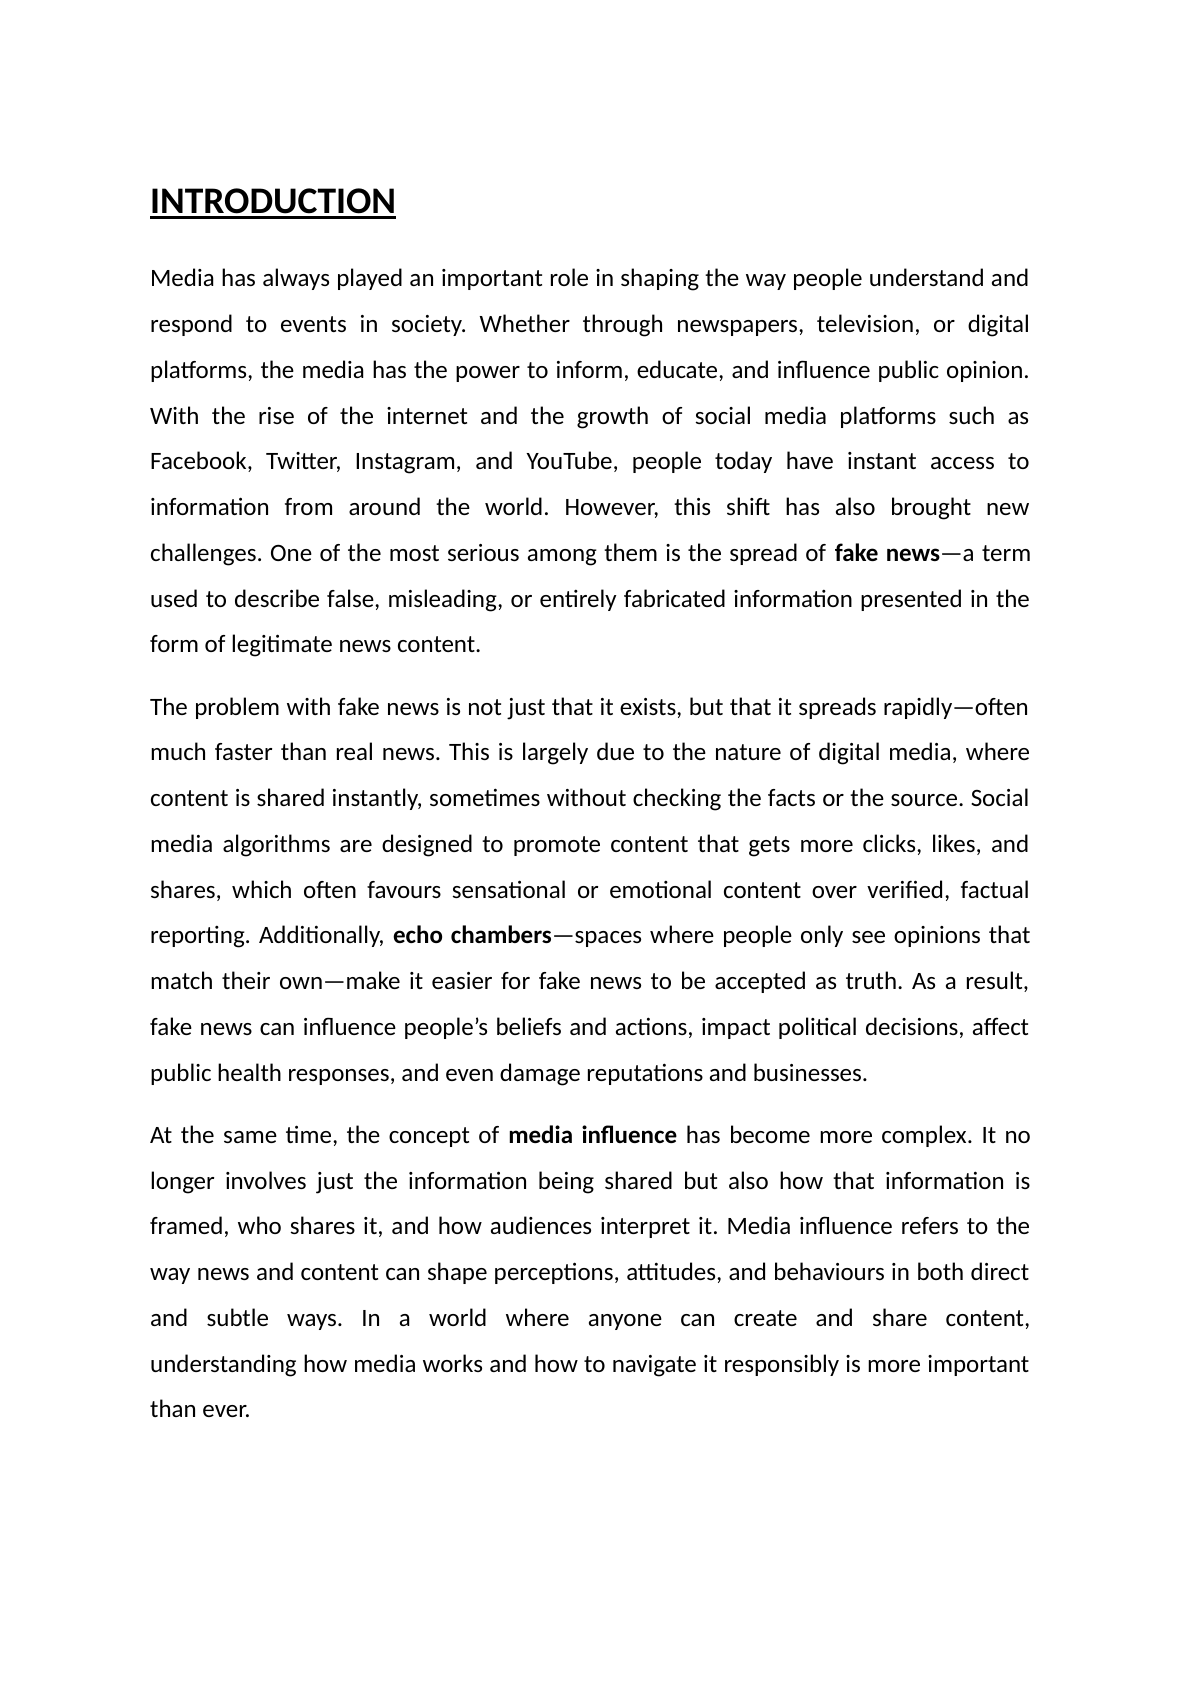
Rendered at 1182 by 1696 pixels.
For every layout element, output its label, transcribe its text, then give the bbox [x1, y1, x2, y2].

text INTRODUCTION [150, 177, 1031, 223]
text The problem with fake news is not just that it exists, but that it spreads rapidly—often much faster than real news. This is largely due to the nature of digital media, where content is shared instantly, sometimes without checking the facts or the source. Social media algorithms are designed to promote content that gets more clicks, likes, and shares, which often favours sensational or emotional content over verified, factual reporting. Additionally, echo chambers—spaces where people only see opinions that match their own—make it easier for fake news to be accepted as truth. As a result, fake news can influence people’s beliefs and actions, impact political decisions, affect public health responses, and even damage reputations and businesses. [150, 691, 1031, 1087]
text Media has always played an important role in shaping the way people understand and respond to events in society. Whether through newspapers, television, or digital platforms, the media has the power to inform, educate, and influence public opinion. With the rise of the internet and the growth of social media platforms such as Facebook, Twitter, Instagram, and YouTube, people today have instant access to information from around the world. However, this shift has also brought new challenges. One of the most serious among them is the spread of fake news—a term used to describe false, misleading, or entirely fabricated information presented in the form of legitimate news content. [150, 263, 1031, 659]
text At the same time, the concept of media influence has become more complex. It no longer involves just the information being shared but also how that information is framed, who shares it, and how audiences interpret it. Media influence refers to the way news and content can shape perceptions, attitudes, and behaviours in both direct and subtle ways. In a world where anyone can create and share content, understanding how media works and how to navigate it responsibly is more important than ever. [150, 1119, 1031, 1424]
